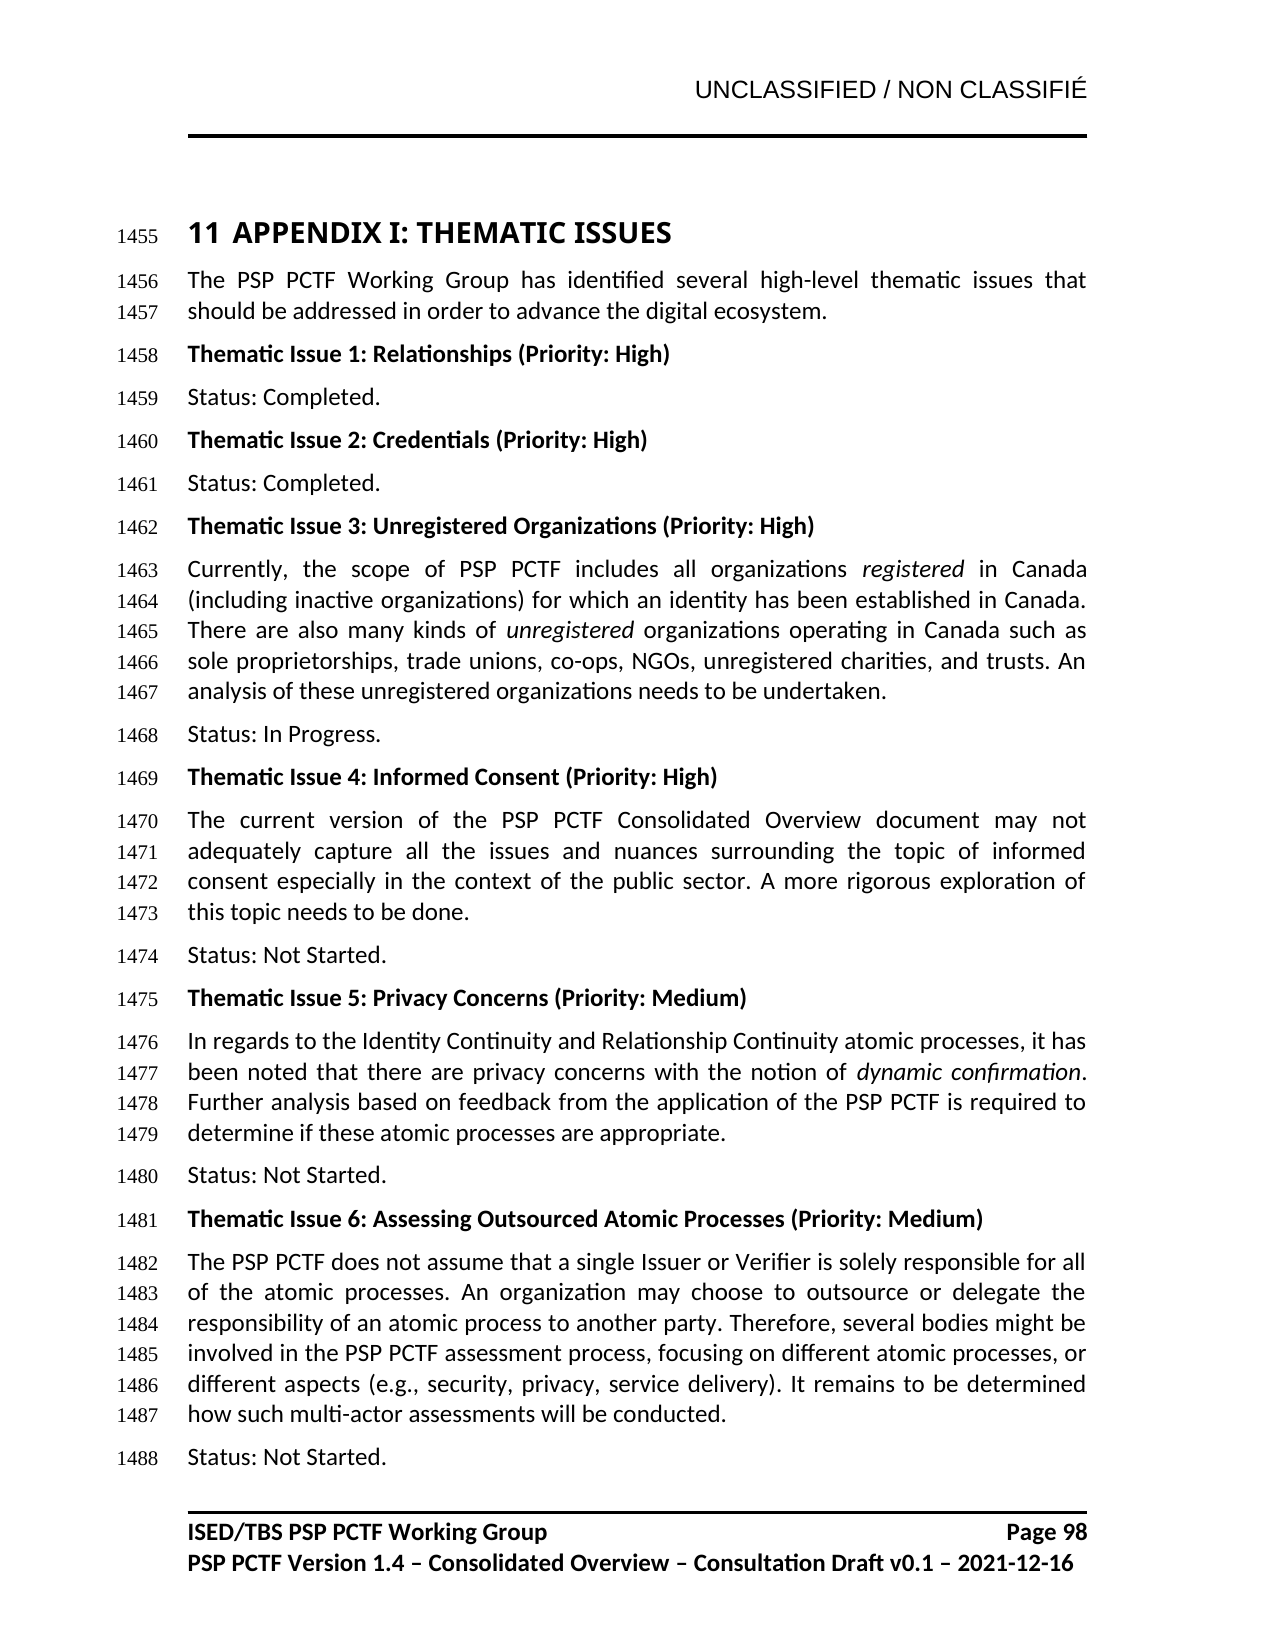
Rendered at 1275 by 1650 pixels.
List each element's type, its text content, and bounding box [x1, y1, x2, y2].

text Thematic Issue 4: Informed Consent (Priority: High) [187, 761, 1087, 792]
text Status: In Progress. [187, 718, 1087, 749]
text The PSP PCTF does not assume that a single Issuer or Verifier is solely responsible for all of the atomic processes. An organization may choose to outsource or delegate the responsibility of an atomic process to another party. Therefore, several bodies might be involved in the PSP PCTF assessment process, focusing on different atomic processes, or different aspects (e.g., security, privacy, service delivery). It remains to be determined how such multi-actor assessments will be conducted. [187, 1246, 1087, 1429]
subtitle Appendix I: Thematic Issues [187, 212, 1087, 252]
text Thematic Issue 1: Relationships (Priority: High) [187, 338, 1087, 369]
text Thematic Issue 3: Unregistered Organizations (Priority: High) [187, 510, 1087, 541]
text Currently, the scope of PSP PCTF includes all organizations registered in Canada (including inactive organizations) for which an identity has been established in Canada. There are also many kinds of unregistered organizations operating in Canada such as sole proprietorships, trade unions, co-ops, NGOs, unregistered charities, and trusts. An analysis of these unregistered organizations needs to be undertaken. [187, 553, 1087, 706]
text Status: Completed. [187, 381, 1087, 412]
text Status: Not Started. [187, 1160, 1087, 1190]
text In regards to the Identity Continuity and Relationship Continuity atomic processes, it has been noted that there are privacy concerns with the notion of dynamic confirmation. Further analysis based on feedback from the application of the PSP PCTF is required to determine if these atomic processes are appropriate. [187, 1025, 1087, 1147]
text The PSP PCTF Working Group has identified several high-level thematic issues that should be addressed in order to advance the digital ecosystem. [187, 265, 1087, 326]
text Thematic Issue 6: Assessing Outsourced Atomic Processes (Priority: Medium) [187, 1203, 1087, 1233]
text Status: Completed. [187, 467, 1087, 498]
text Status: Not Started. [187, 939, 1087, 969]
text Thematic Issue 2: Credentials (Priority: High) [187, 424, 1087, 455]
text Thematic Issue 5: Privacy Concerns (Priority: Medium) [187, 982, 1087, 1013]
text Status: Not Started. [187, 1441, 1087, 1472]
text The current version of the PSP PCTF Consolidated Overview document may not adequately capture all the issues and nuances surrounding the topic of informed consent especially in the context of the public sector. A more rigorous exploration of this topic needs to be done. [187, 804, 1087, 927]
